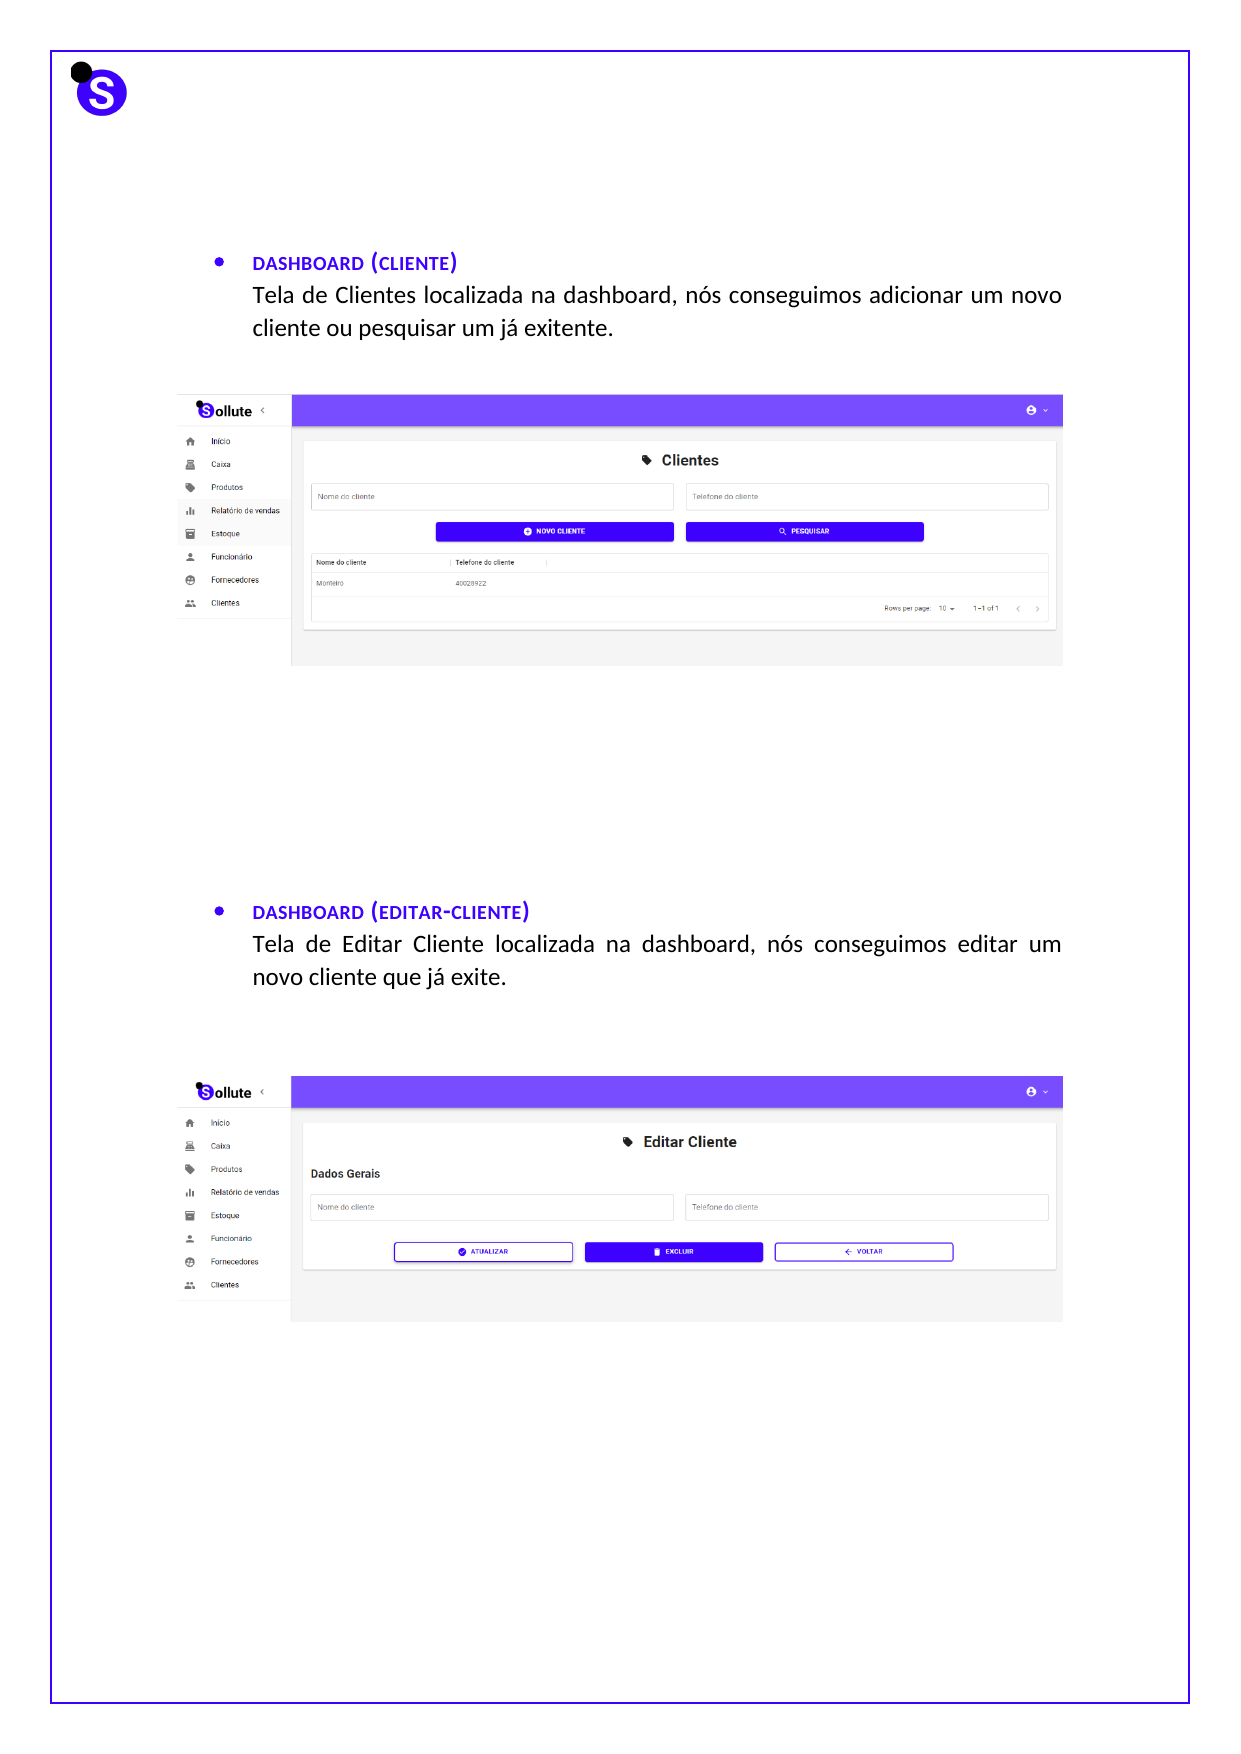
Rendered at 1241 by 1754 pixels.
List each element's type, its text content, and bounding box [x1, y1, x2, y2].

list dashboard (cliente) [215, 246, 1063, 277]
picture [177, 394, 1063, 666]
list dashboard (editar-cliente) [215, 896, 1063, 926]
picture [177, 1076, 1063, 1322]
picture [71, 56, 130, 116]
list Tela de Editar Cliente localizada na dashboard, nós conseguimos editar um novo cliente que já exite. [252, 928, 1063, 992]
list Tela de Clientes localizada na dashboard, nós conseguimos adicionar um novo cliente ou pesquisar um já exitente. [252, 279, 1063, 343]
